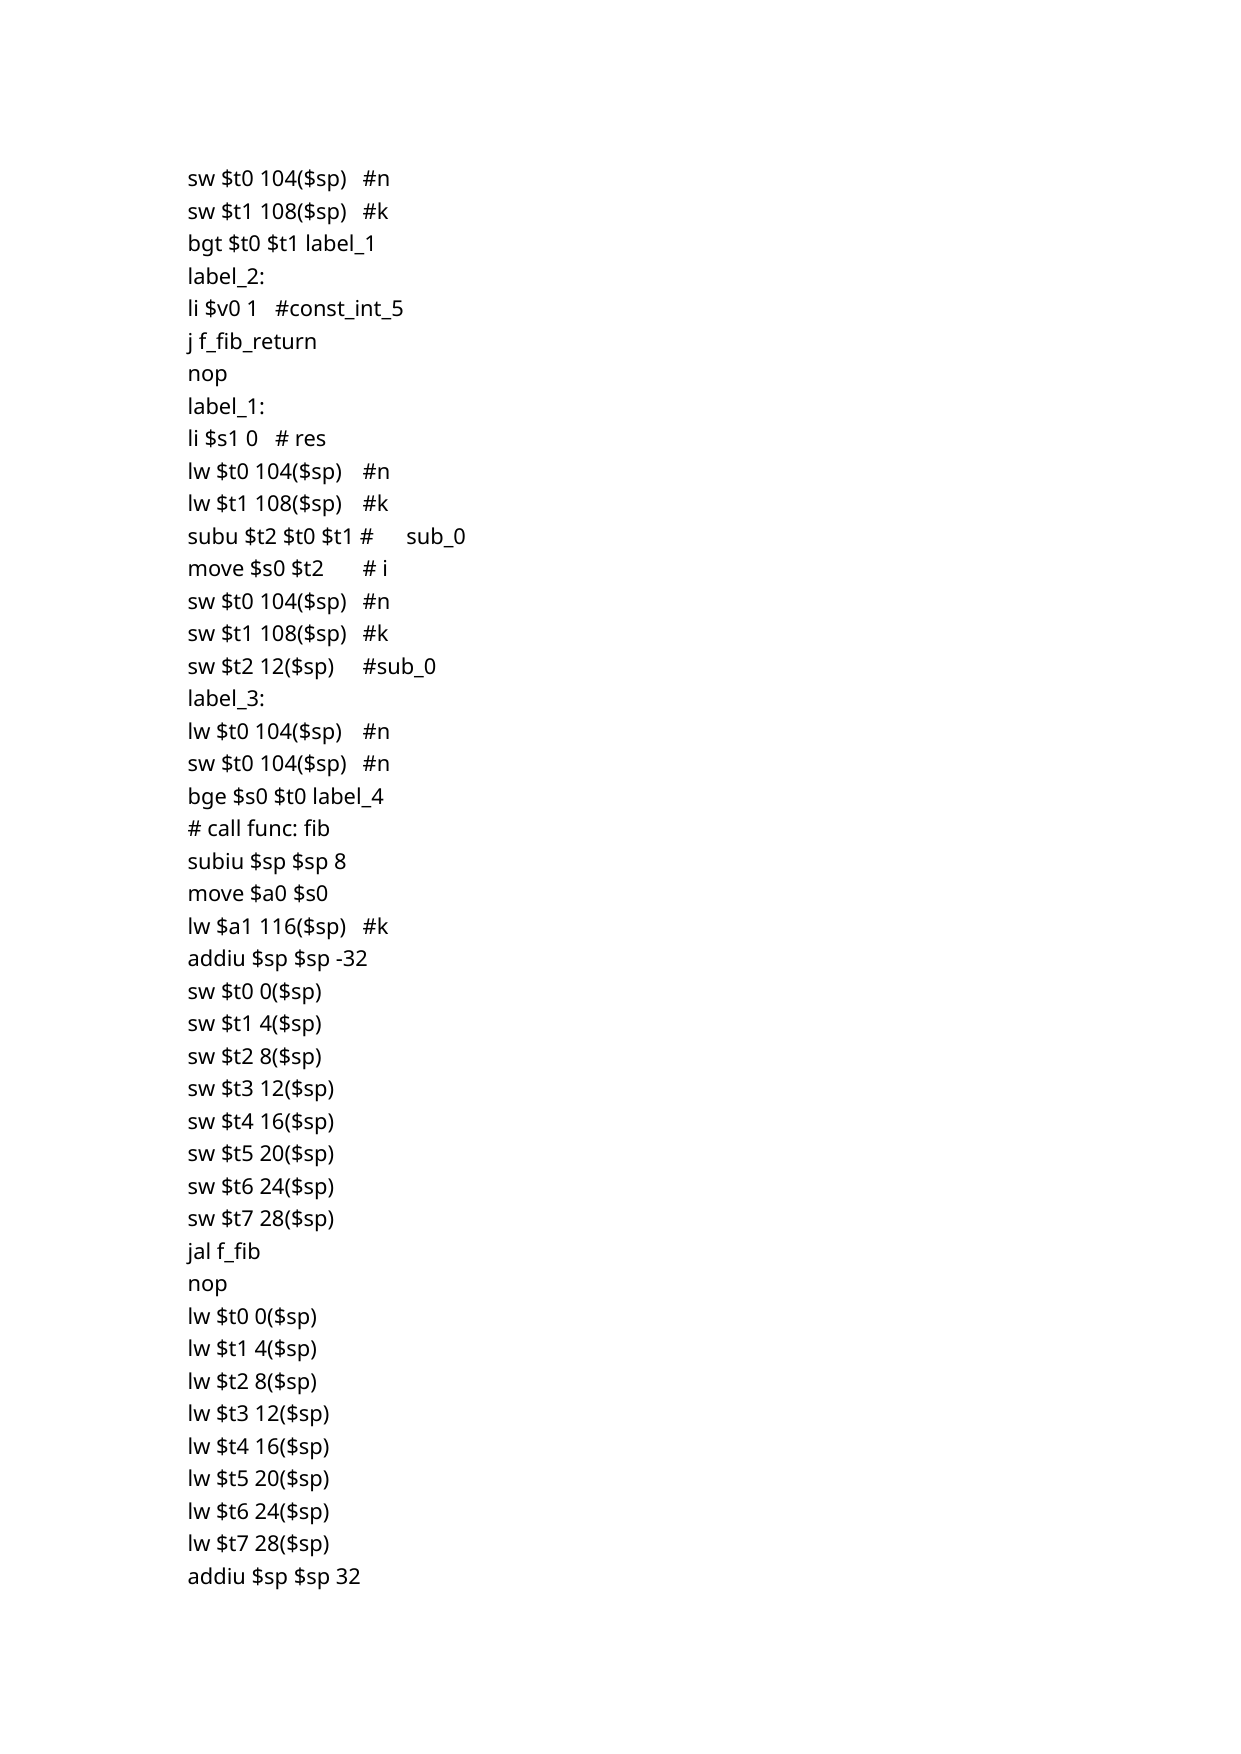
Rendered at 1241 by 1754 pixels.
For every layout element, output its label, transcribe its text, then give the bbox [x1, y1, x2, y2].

text label_2: [187, 259, 1053, 292]
text lw $t0 0($sp) [187, 1299, 1053, 1332]
text sw $t4 16($sp) [187, 1104, 1053, 1137]
text bgt $t0 $t1 label_1 [187, 227, 1053, 259]
text sw $t0 104($sp) #n [187, 747, 1053, 779]
text subu $t2 $t0 $t1 # sub_0 [187, 519, 1053, 552]
text lw $t1 108($sp) #k [187, 487, 1053, 519]
text sw $t2 12($sp) #sub_0 [187, 649, 1053, 682]
text lw $t7 28($sp) [187, 1527, 1053, 1559]
text sw $t7 28($sp) [187, 1202, 1053, 1234]
text li $v0 1 #const_int_5 [187, 292, 1053, 324]
text label_3: [187, 682, 1053, 714]
text lw $t4 16($sp) [187, 1429, 1053, 1462]
text label_1: [187, 389, 1053, 422]
text sw $t5 20($sp) [187, 1137, 1053, 1169]
text sw $t1 108($sp) #k [187, 194, 1053, 227]
text lw $t3 12($sp) [187, 1397, 1053, 1429]
text sw $t1 108($sp) #k [187, 617, 1053, 649]
text lw $t6 24($sp) [187, 1494, 1053, 1527]
text nop [187, 1267, 1053, 1299]
text sw $t6 24($sp) [187, 1169, 1053, 1202]
text jal f_fib [187, 1234, 1053, 1267]
text move $a0 $s0 [187, 877, 1053, 909]
text bge $s0 $t0 label_4 [187, 779, 1053, 812]
text j f_fib_return [187, 324, 1053, 357]
text sw $t0 0($sp) [187, 974, 1053, 1007]
text # call func: fib [187, 812, 1053, 844]
text lw $a1 116($sp) #k [187, 909, 1053, 942]
text li $s1 0 # res [187, 422, 1053, 454]
text sw $t0 104($sp) #n [187, 584, 1053, 617]
text lw $t0 104($sp) #n [187, 454, 1053, 487]
text lw $t1 4($sp) [187, 1332, 1053, 1364]
text addiu $sp $sp -32 [187, 942, 1053, 974]
text addiu $sp $sp 32 [187, 1559, 1053, 1592]
text sw $t2 8($sp) [187, 1039, 1053, 1072]
text nop [187, 357, 1053, 389]
text lw $t5 20($sp) [187, 1462, 1053, 1494]
text lw $t0 104($sp) #n [187, 714, 1053, 747]
text sw $t3 12($sp) [187, 1072, 1053, 1104]
text move $s0 $t2 # i [187, 552, 1053, 584]
text lw $t2 8($sp) [187, 1364, 1053, 1397]
text subiu $sp $sp 8 [187, 844, 1053, 877]
text sw $t1 4($sp) [187, 1007, 1053, 1039]
text sw $t0 104($sp) #n [187, 162, 1053, 194]
